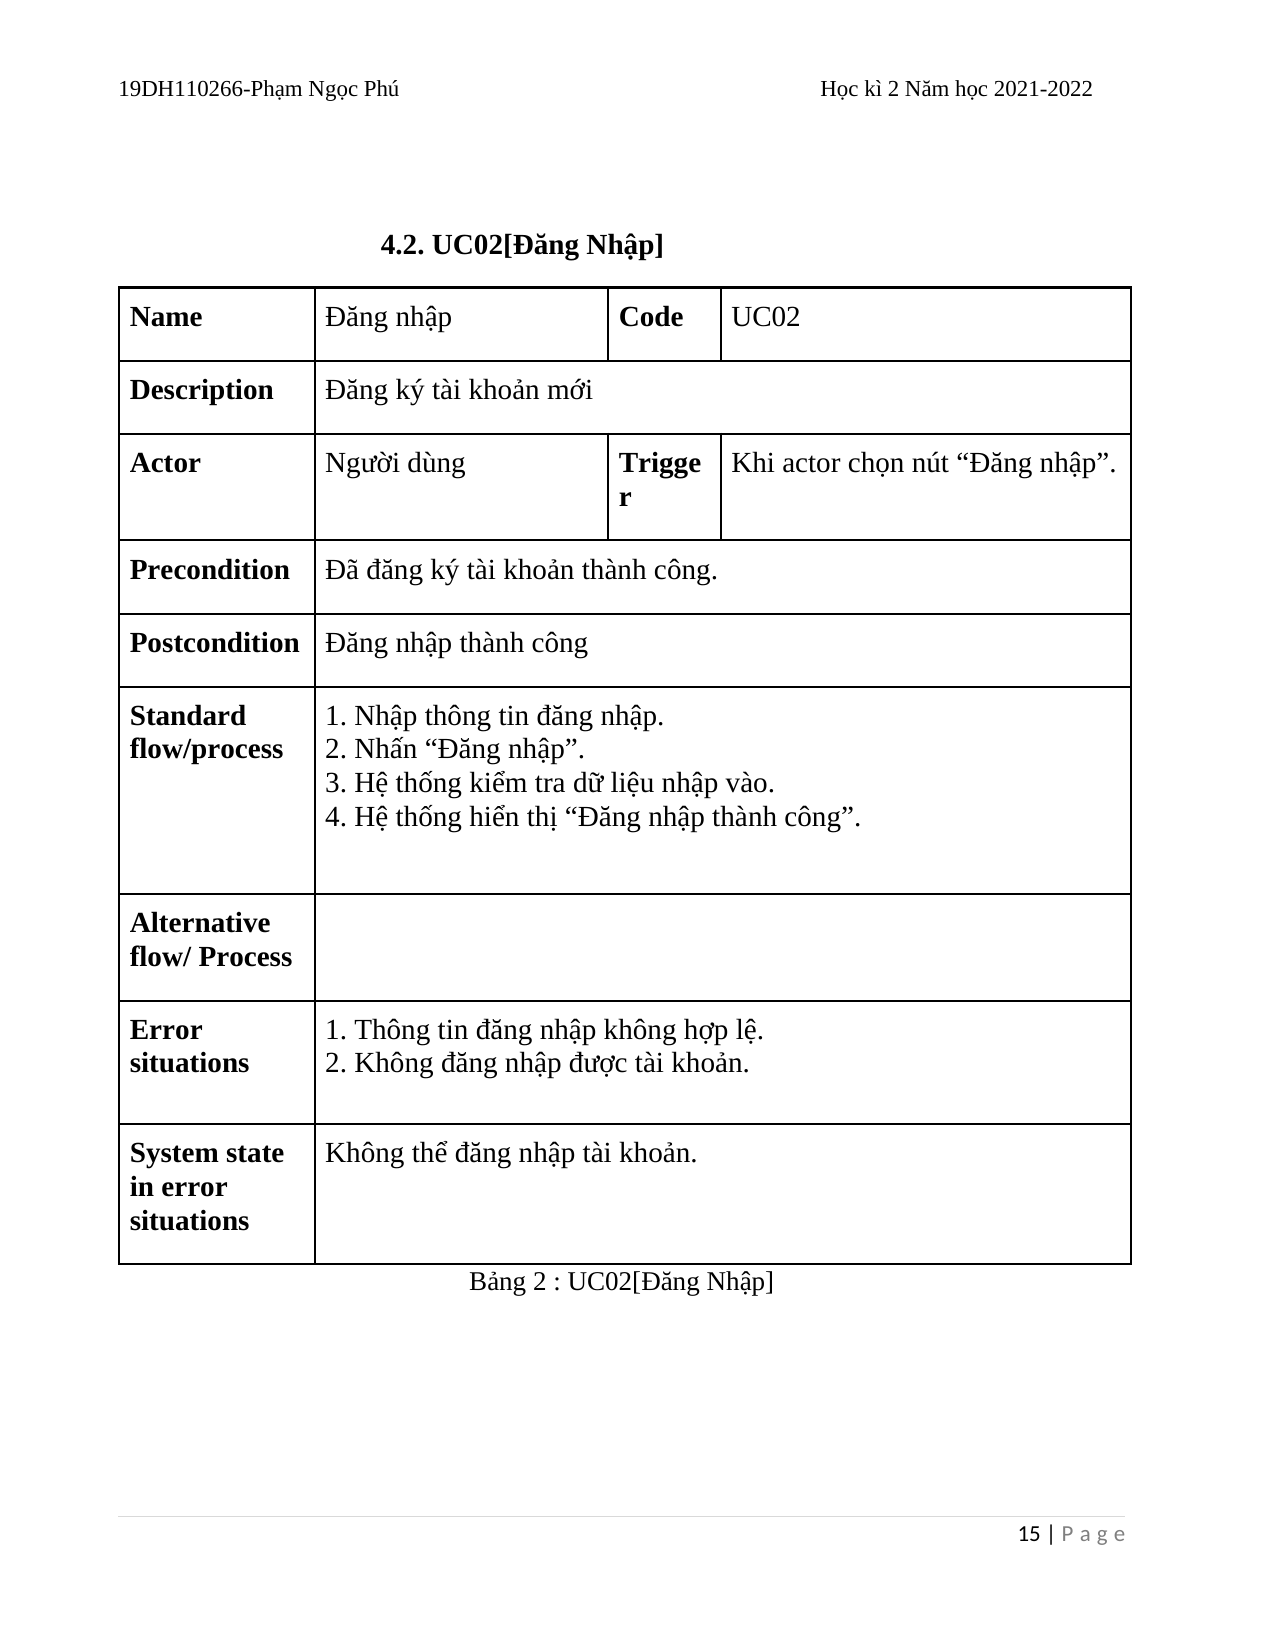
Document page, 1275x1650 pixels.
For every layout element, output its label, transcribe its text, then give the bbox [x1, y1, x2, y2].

table_cell 1. Thông tin đăng nhập không hợp lệ. 2. Không đăng nhập được tài khoản. [316, 1002, 1130, 1123]
table_cell Khi actor chọn nút “Đăng nhập”. [722, 435, 1130, 539]
table_cell Actor [120, 435, 314, 539]
table_cell Trigger [609, 435, 720, 539]
table_cell Description [120, 362, 314, 433]
table_header Name [120, 289, 314, 359]
table_cell Standard flow/process [120, 688, 314, 893]
table_header Đăng nhập [316, 289, 607, 359]
text Bảng 2 : UC02[Đăng Nhập] [118, 1265, 1125, 1297]
table_cell System state in error situations [120, 1125, 314, 1263]
table_cell Người dùng [316, 435, 607, 539]
table_cell Đăng nhập thành công [316, 615, 1130, 686]
table_cell Precondition [120, 541, 314, 612]
table_cell Đăng ký tài khoản mới [316, 362, 1130, 433]
table_header UC02 [722, 289, 1130, 359]
table_cell Error situations [120, 1002, 314, 1123]
list 4.2. UC02[Đăng Nhập] [381, 227, 1125, 261]
table_header Code [609, 289, 720, 359]
table_cell Alternative flow/ Process [120, 895, 314, 999]
table_cell Không thể đăng nhập tài khoản. [316, 1125, 1130, 1263]
table_cell 1. Nhập thông tin đăng nhập. 2. Nhấn “Đăng nhập”. 3. Hệ thống kiểm tra dữ liệu nhập vào. 4. Hệ thống hiển thị “Đăng nhập thành công”. [316, 688, 1130, 893]
table_cell [316, 895, 1130, 999]
table_cell Đã đăng ký tài khoản thành công. [316, 541, 1130, 612]
table_cell Postcondition [120, 615, 314, 686]
